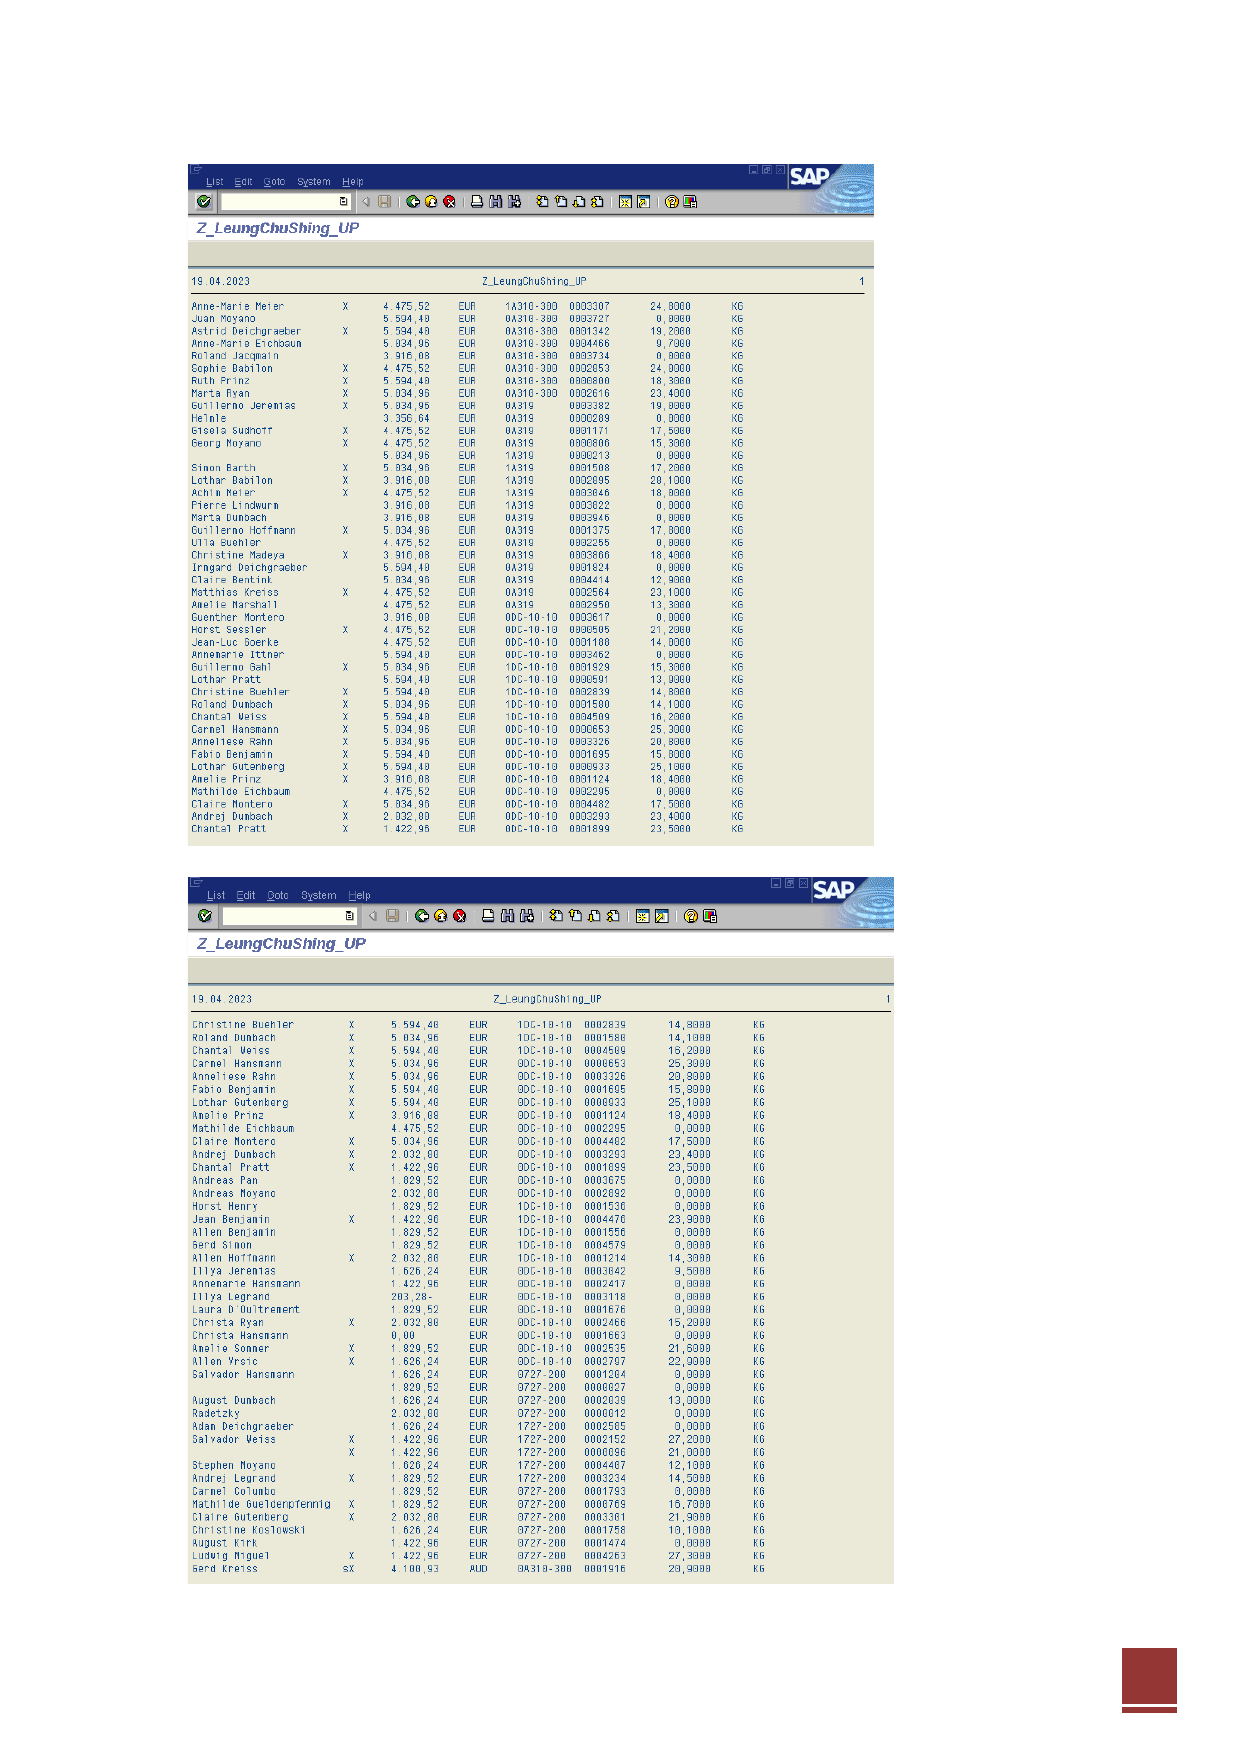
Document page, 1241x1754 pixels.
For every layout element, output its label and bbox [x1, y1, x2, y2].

picture [187, 877, 894, 1584]
picture [187, 164, 874, 846]
